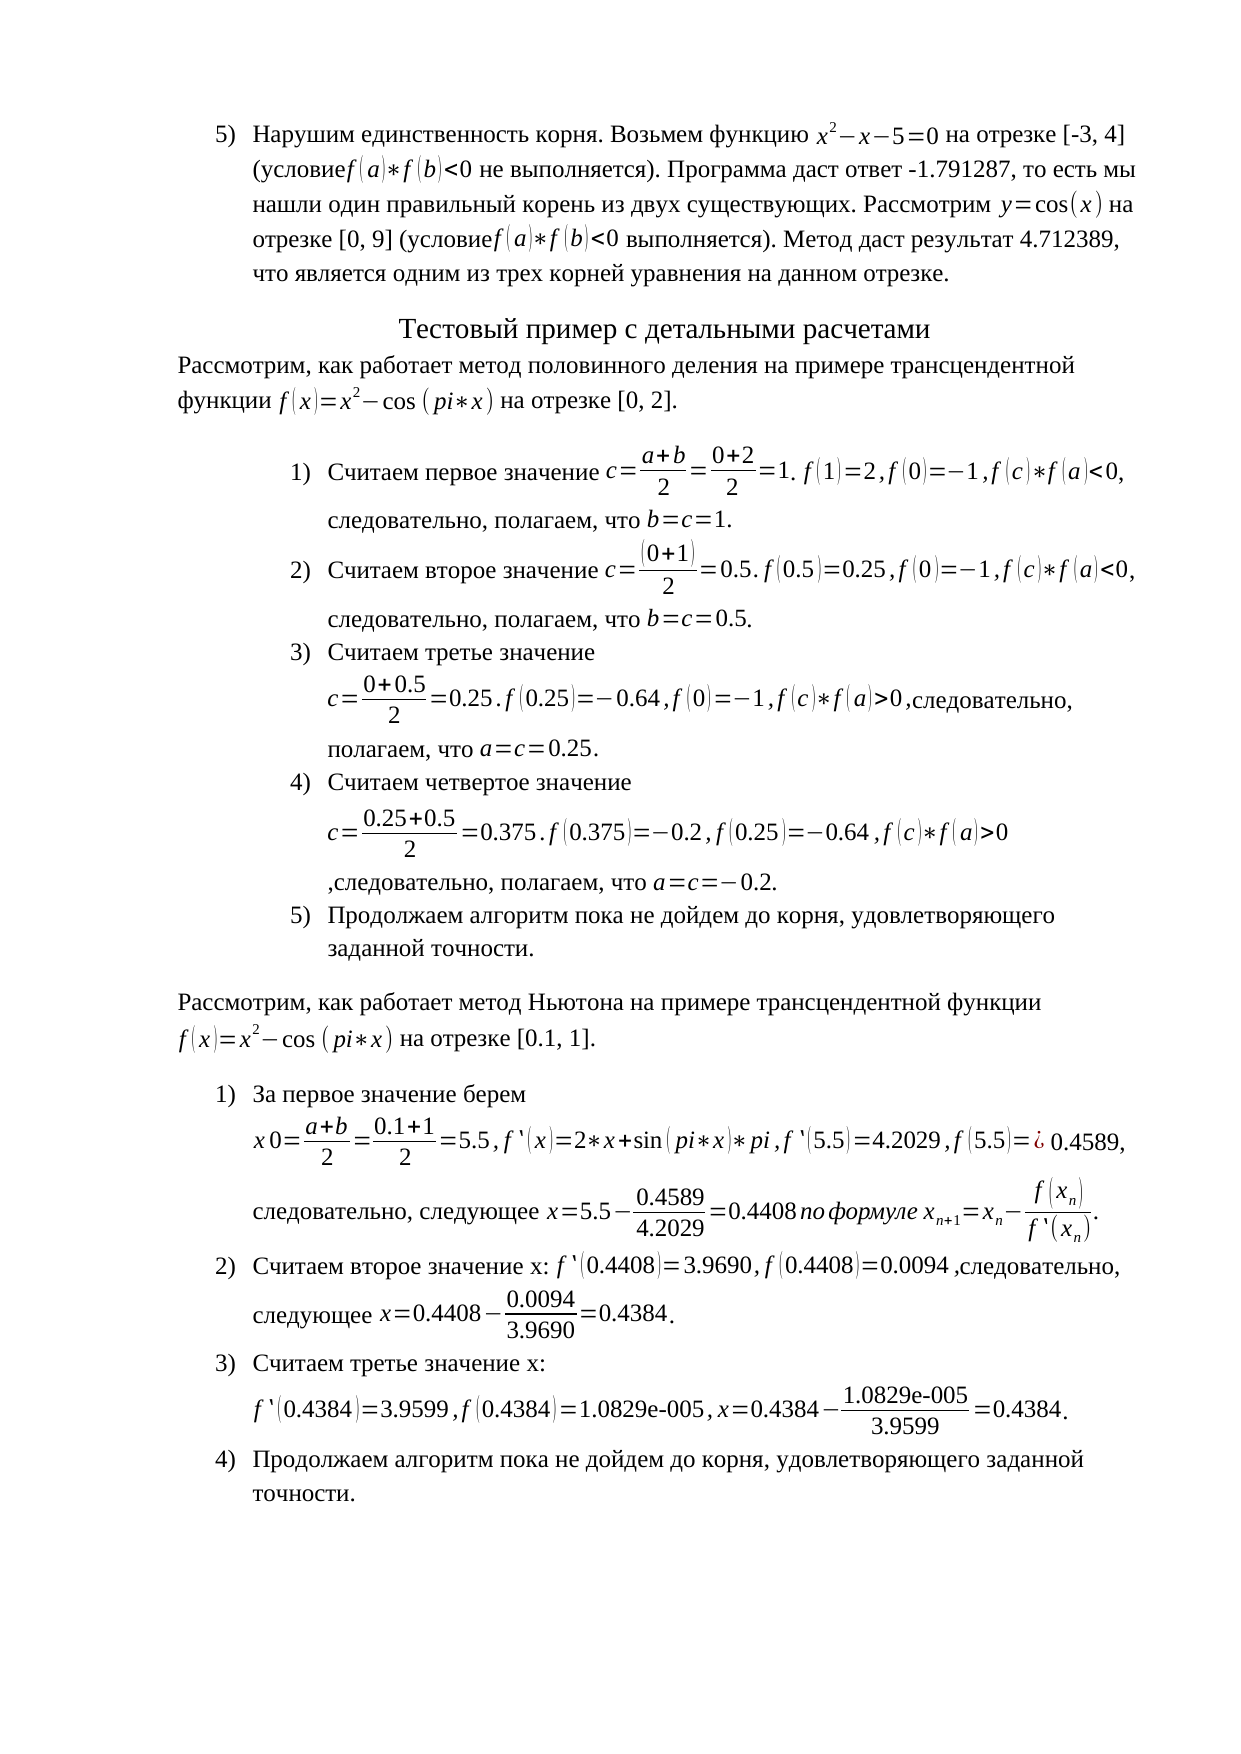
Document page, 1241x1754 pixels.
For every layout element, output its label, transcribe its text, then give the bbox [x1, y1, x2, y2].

list Продолжаем алгоритм пока не дойдем до корня, удовлетворяющего заданной точности. [215, 1444, 1152, 1506]
list Считаем первое значение . , следовательно, полагаем, что [290, 442, 1152, 534]
list Считаем второе значение x: следовательно, следующее . [215, 1250, 1152, 1344]
list Считаем третье значение следовательно, полагаем, что [290, 637, 1152, 762]
list Нарушим единственность корня. Возьмем функцию на отрезке [-3, 4] (условие не выполняется). Программа даст ответ -1.791287, то есть мы нашли один правильный корень из двух существующих. Рассмотрим на отрезке [0, 9] (условие выполняется). Метод даст результат 4.712389, что является одним из трех корней уравнения на данном отрезке. [215, 118, 1152, 286]
list Считаем второе значение , следовательно, полагаем, что . [290, 538, 1152, 633]
subtitle Тестовый пример с детальными расчетами [177, 311, 1152, 345]
text Рассмотрим, как работает метод половинного деления на примере трансцендентной функции на отрезке [0, 2]. [177, 350, 1152, 417]
list За первое значение берем 0.4589, следовательно, следующее . [215, 1079, 1152, 1246]
list Считаем третье значение x: . [215, 1348, 1152, 1440]
text Рассмотрим, как работает метод Ньютона на примере трансцендентной функции на отрезке [0.1, 1]. [177, 987, 1152, 1054]
list Считаем четвертое значение ,следовательно, полагаем, что . [290, 767, 1152, 896]
list Продолжаем алгоритм пока не дойдем до корня, удовлетворяющего заданной точности. [290, 901, 1152, 962]
